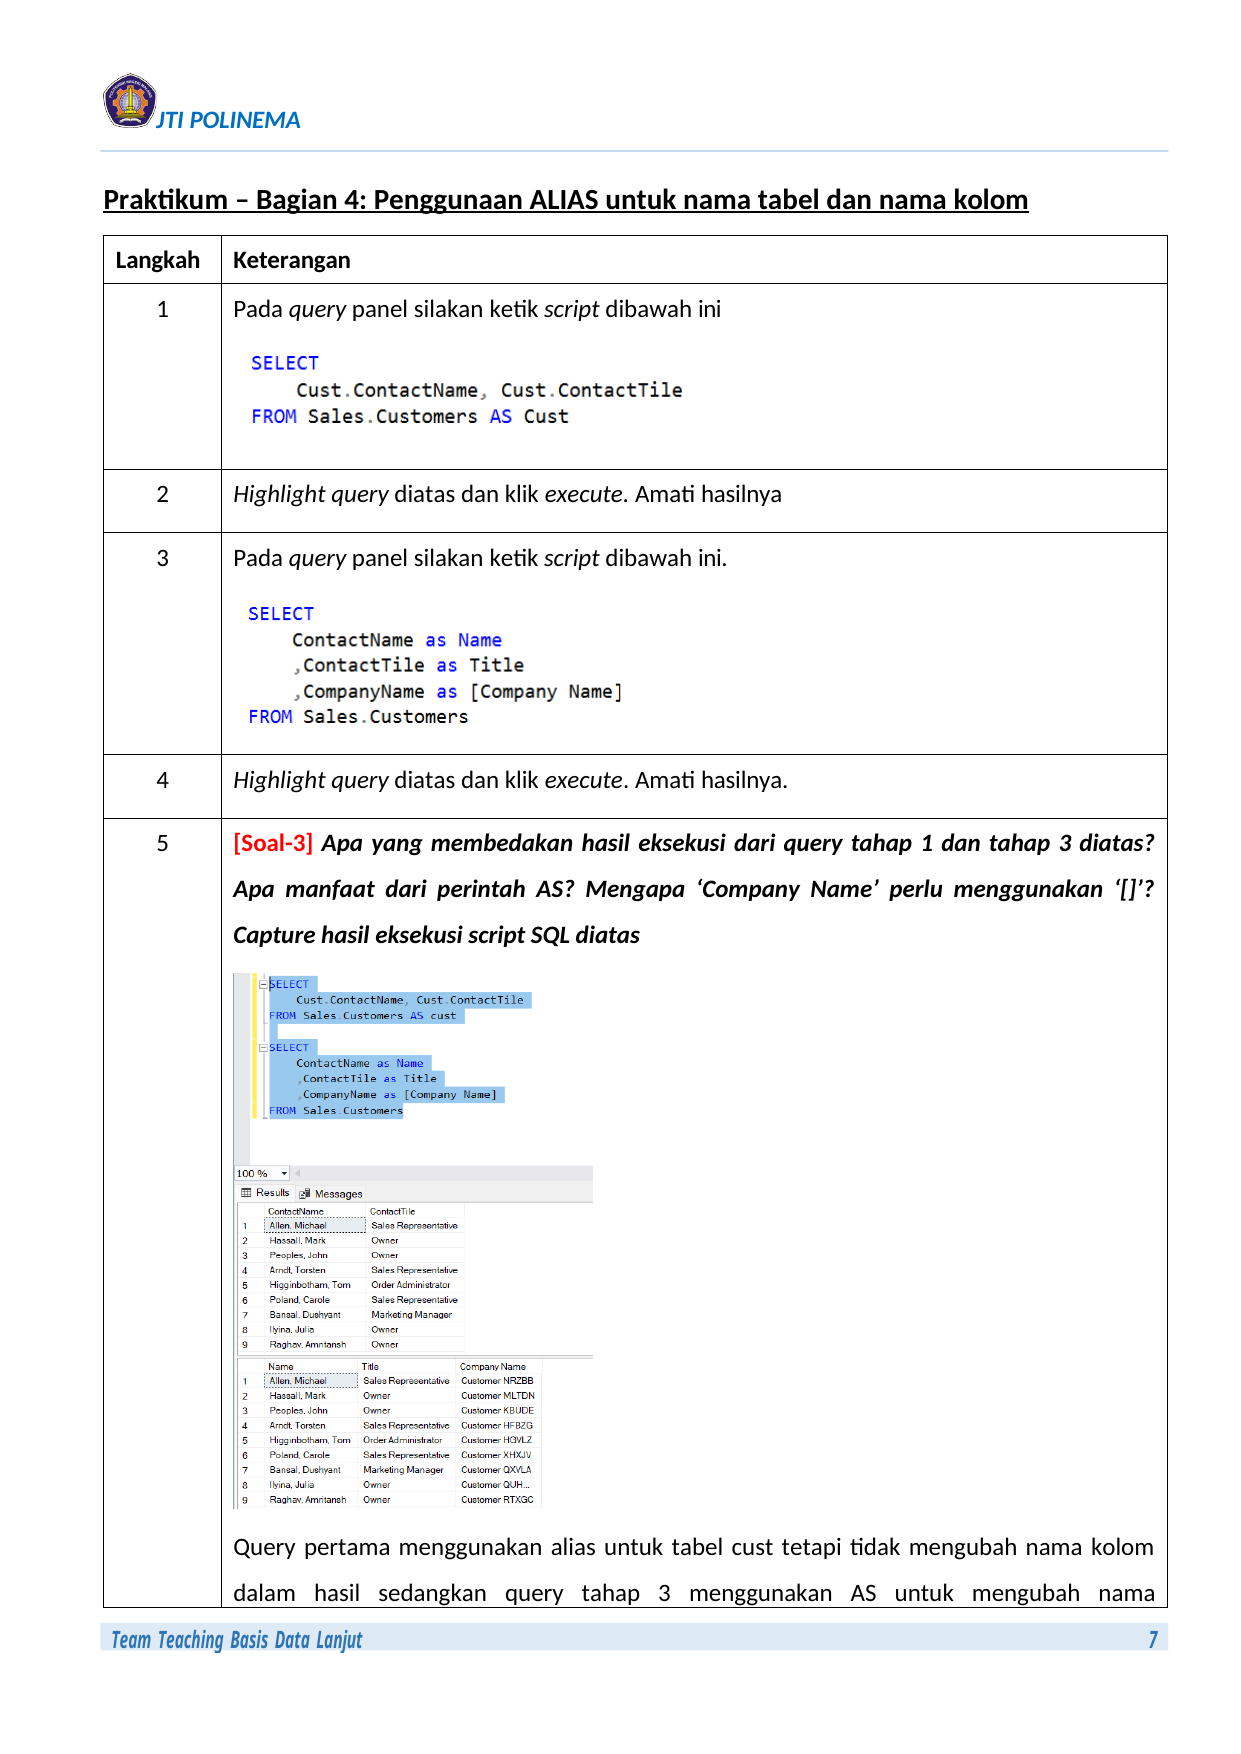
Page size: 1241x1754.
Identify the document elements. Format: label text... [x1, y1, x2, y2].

table_cell 4 [104, 755, 221, 818]
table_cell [222, 819, 1167, 1607]
table_header Langkah [104, 236, 221, 283]
picture [251, 356, 683, 423]
table_cell Pada query panel silakan ketik script dibawah ini. [222, 533, 1167, 754]
table_cell 2 [104, 470, 221, 532]
picture [248, 607, 621, 723]
table_cell 1 [104, 284, 221, 468]
table_cell 3 [104, 533, 221, 754]
table_cell Pada query panel silakan ketik script dibawah ini [222, 284, 1167, 468]
picture [233, 973, 593, 1509]
table_cell Highlight query diatas dan klik execute. Amati hasilnya [222, 470, 1167, 532]
text Praktikum – Bagian 4: Penggunaan ALIAS untuk nama tabel dan nama kolom [103, 181, 1184, 217]
picture [103, 73, 157, 128]
table_header Keterangan [222, 236, 1167, 283]
table_cell 5 [104, 819, 221, 1607]
table_cell Highlight query diatas dan klik execute. Amati hasilnya. [222, 755, 1167, 818]
